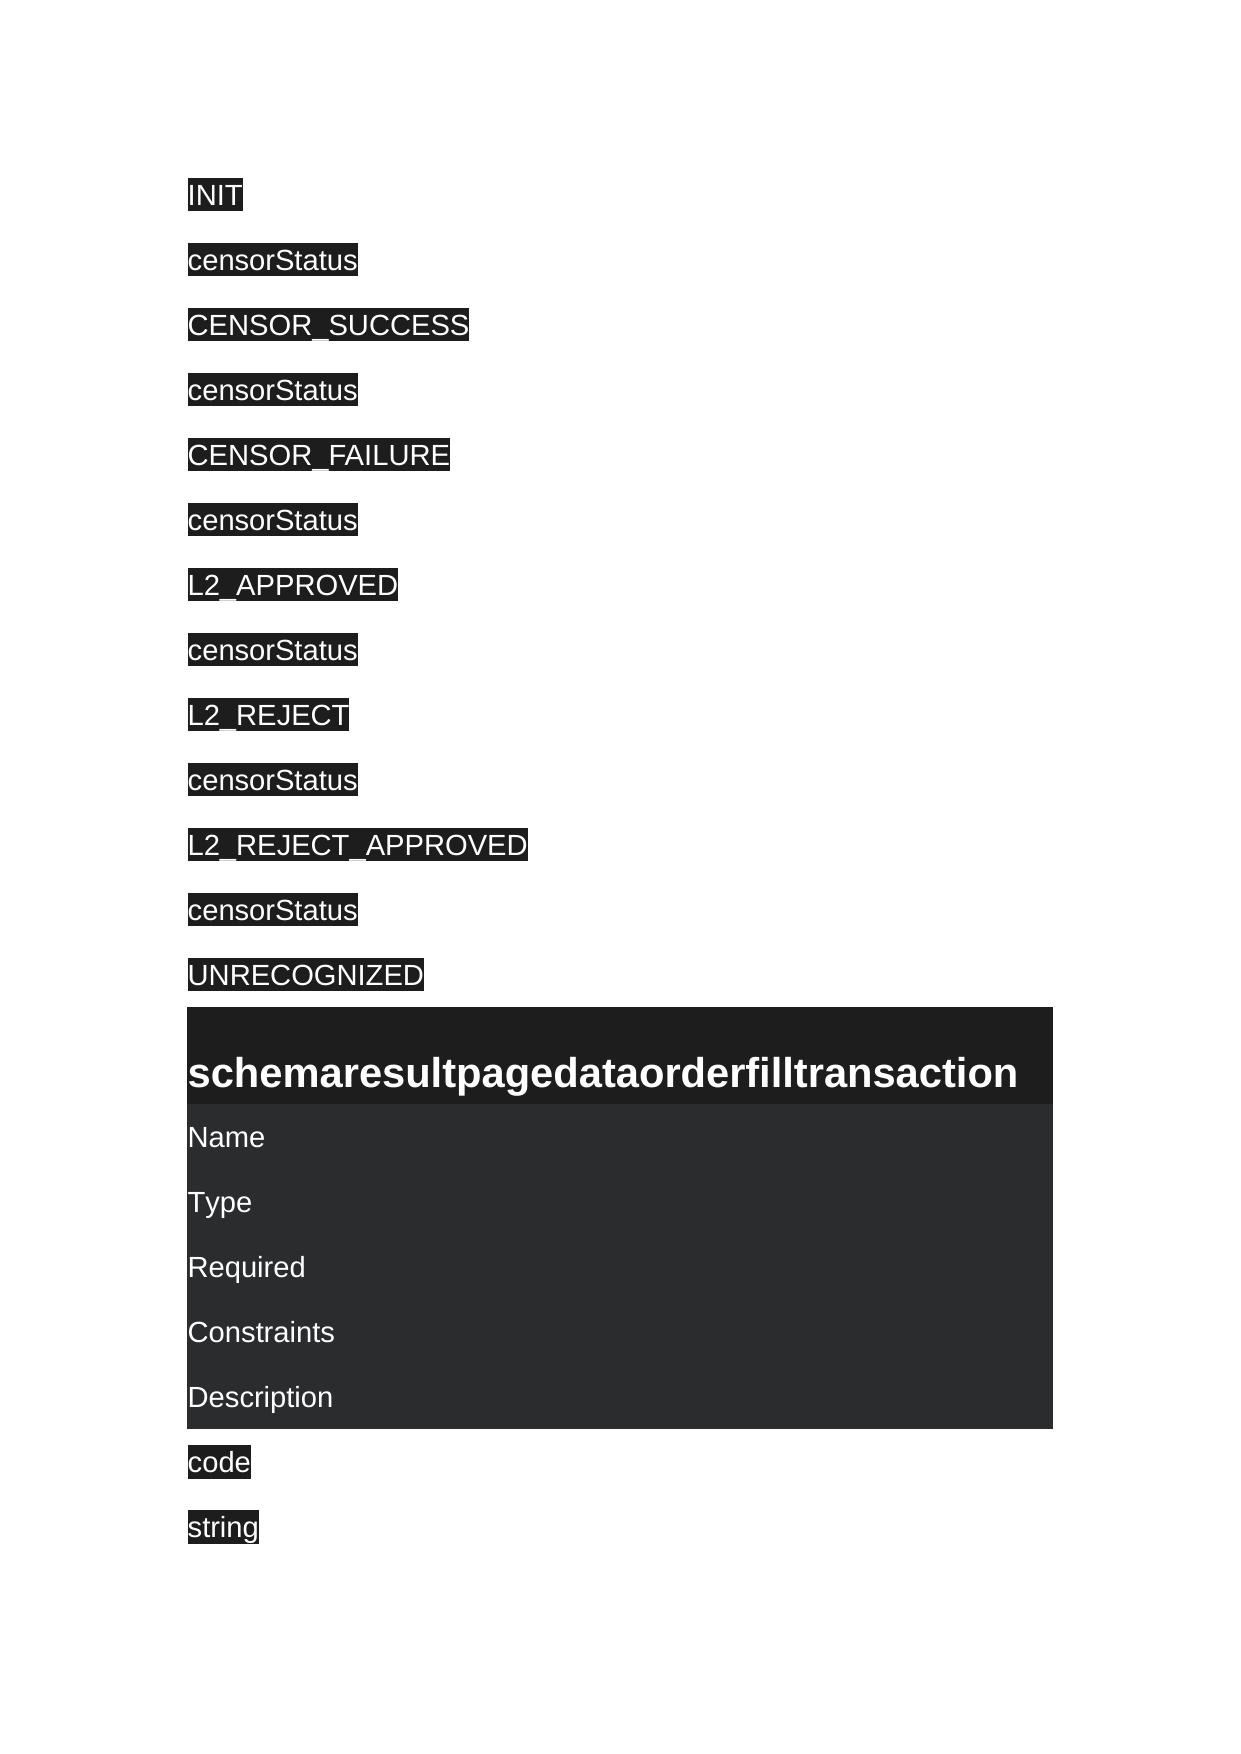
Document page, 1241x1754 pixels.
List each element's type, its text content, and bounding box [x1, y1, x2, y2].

text censorStatus [187, 877, 1053, 942]
text censorStatus [187, 487, 1053, 552]
text censorStatus [187, 357, 1053, 422]
text L2_APPROVED [187, 552, 1053, 617]
text code [187, 1429, 1053, 1494]
text censorStatus [187, 617, 1053, 682]
text censorStatus [187, 747, 1053, 812]
text string [187, 1494, 1053, 1559]
text schemaresultpagedataorderfilltransaction [187, 1039, 1053, 1104]
text L2_REJECT [187, 682, 1053, 747]
text CENSOR_SUCCESS [187, 292, 1053, 357]
text L2_REJECT_APPROVED [187, 812, 1053, 877]
text UNRECOGNIZED [187, 942, 1053, 1007]
text Constraints [187, 1299, 1053, 1364]
text Required [187, 1234, 1053, 1299]
text Name [187, 1104, 1053, 1169]
text CENSOR_FAILURE [187, 422, 1053, 487]
text censorStatus [187, 227, 1053, 292]
text INIT [187, 162, 1053, 227]
text Description [187, 1364, 1053, 1429]
text Type [187, 1169, 1053, 1234]
